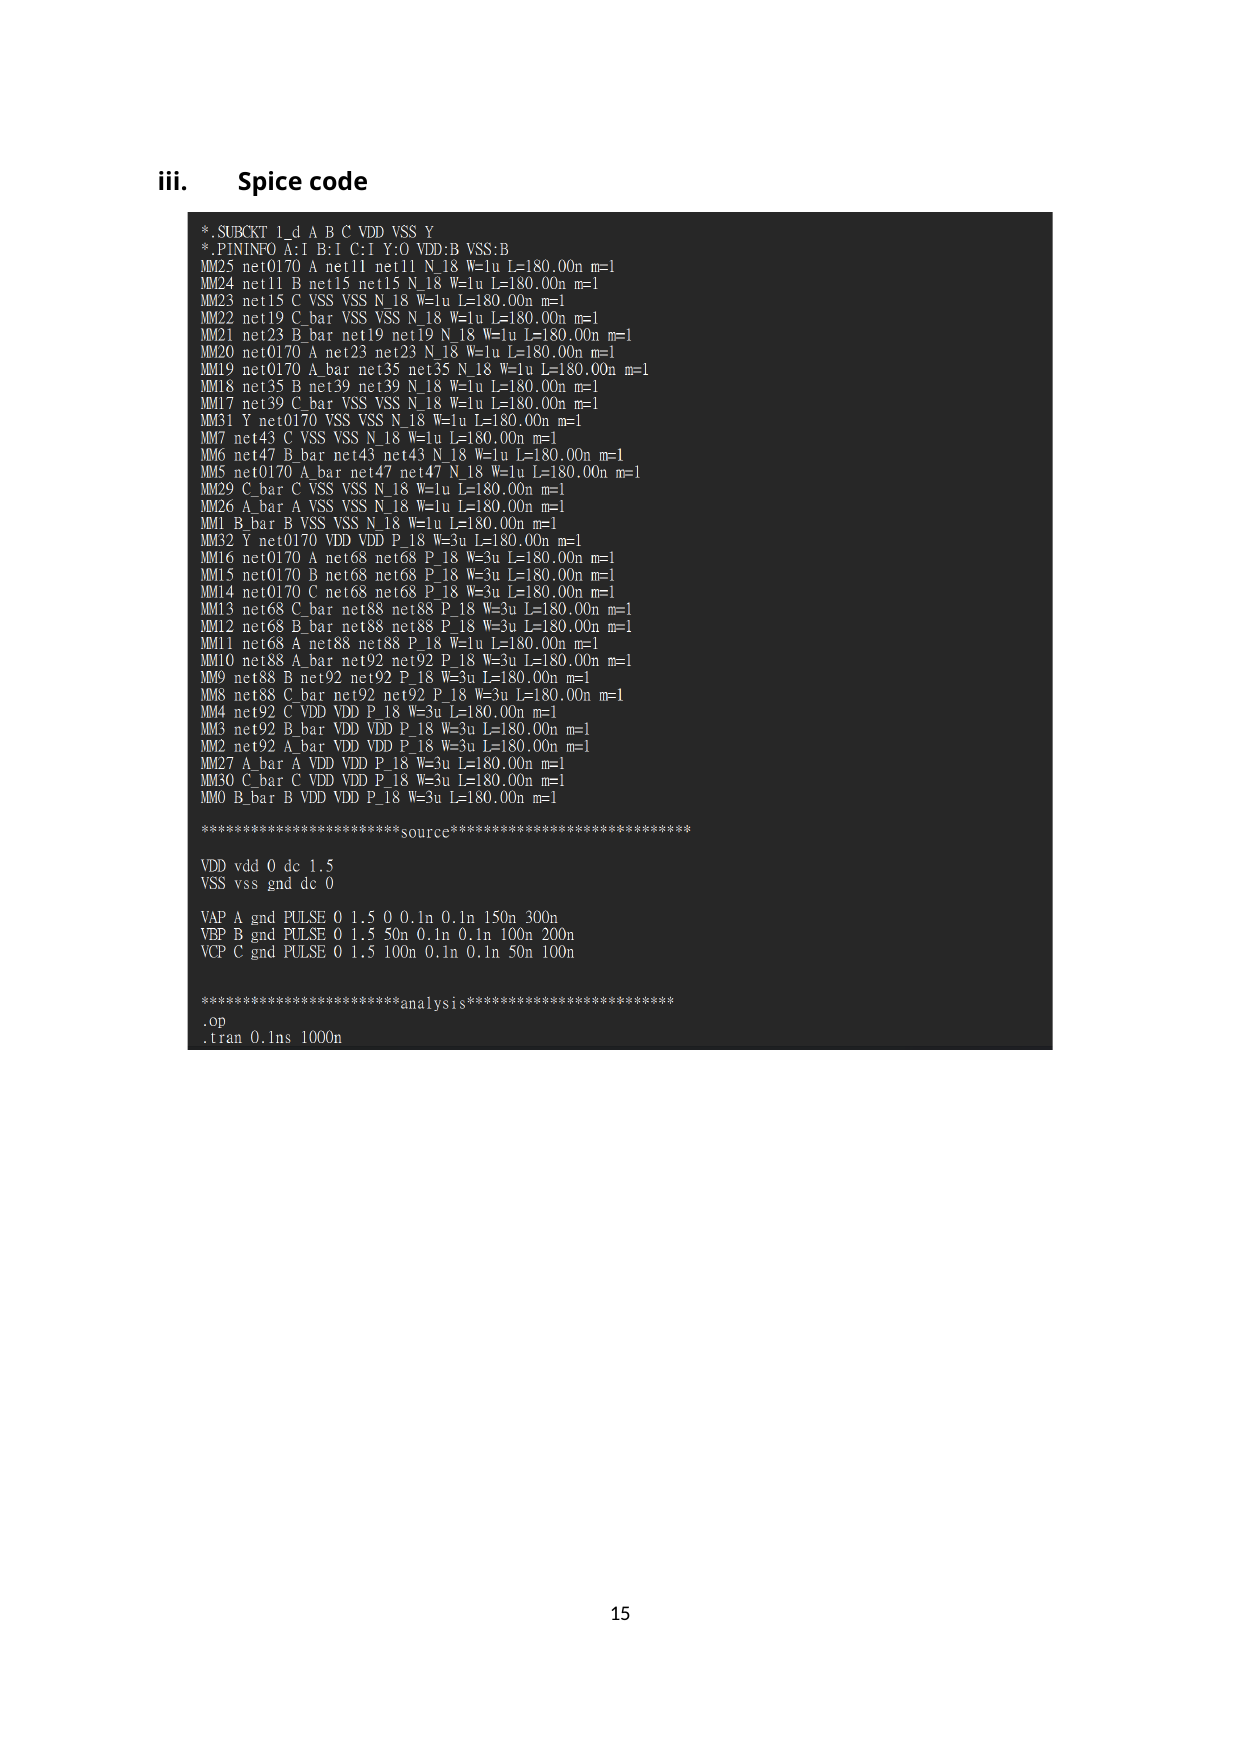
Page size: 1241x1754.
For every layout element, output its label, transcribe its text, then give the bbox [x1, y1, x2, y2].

picture [187, 212, 1053, 1050]
subtitle Spice code [187, 162, 1053, 200]
